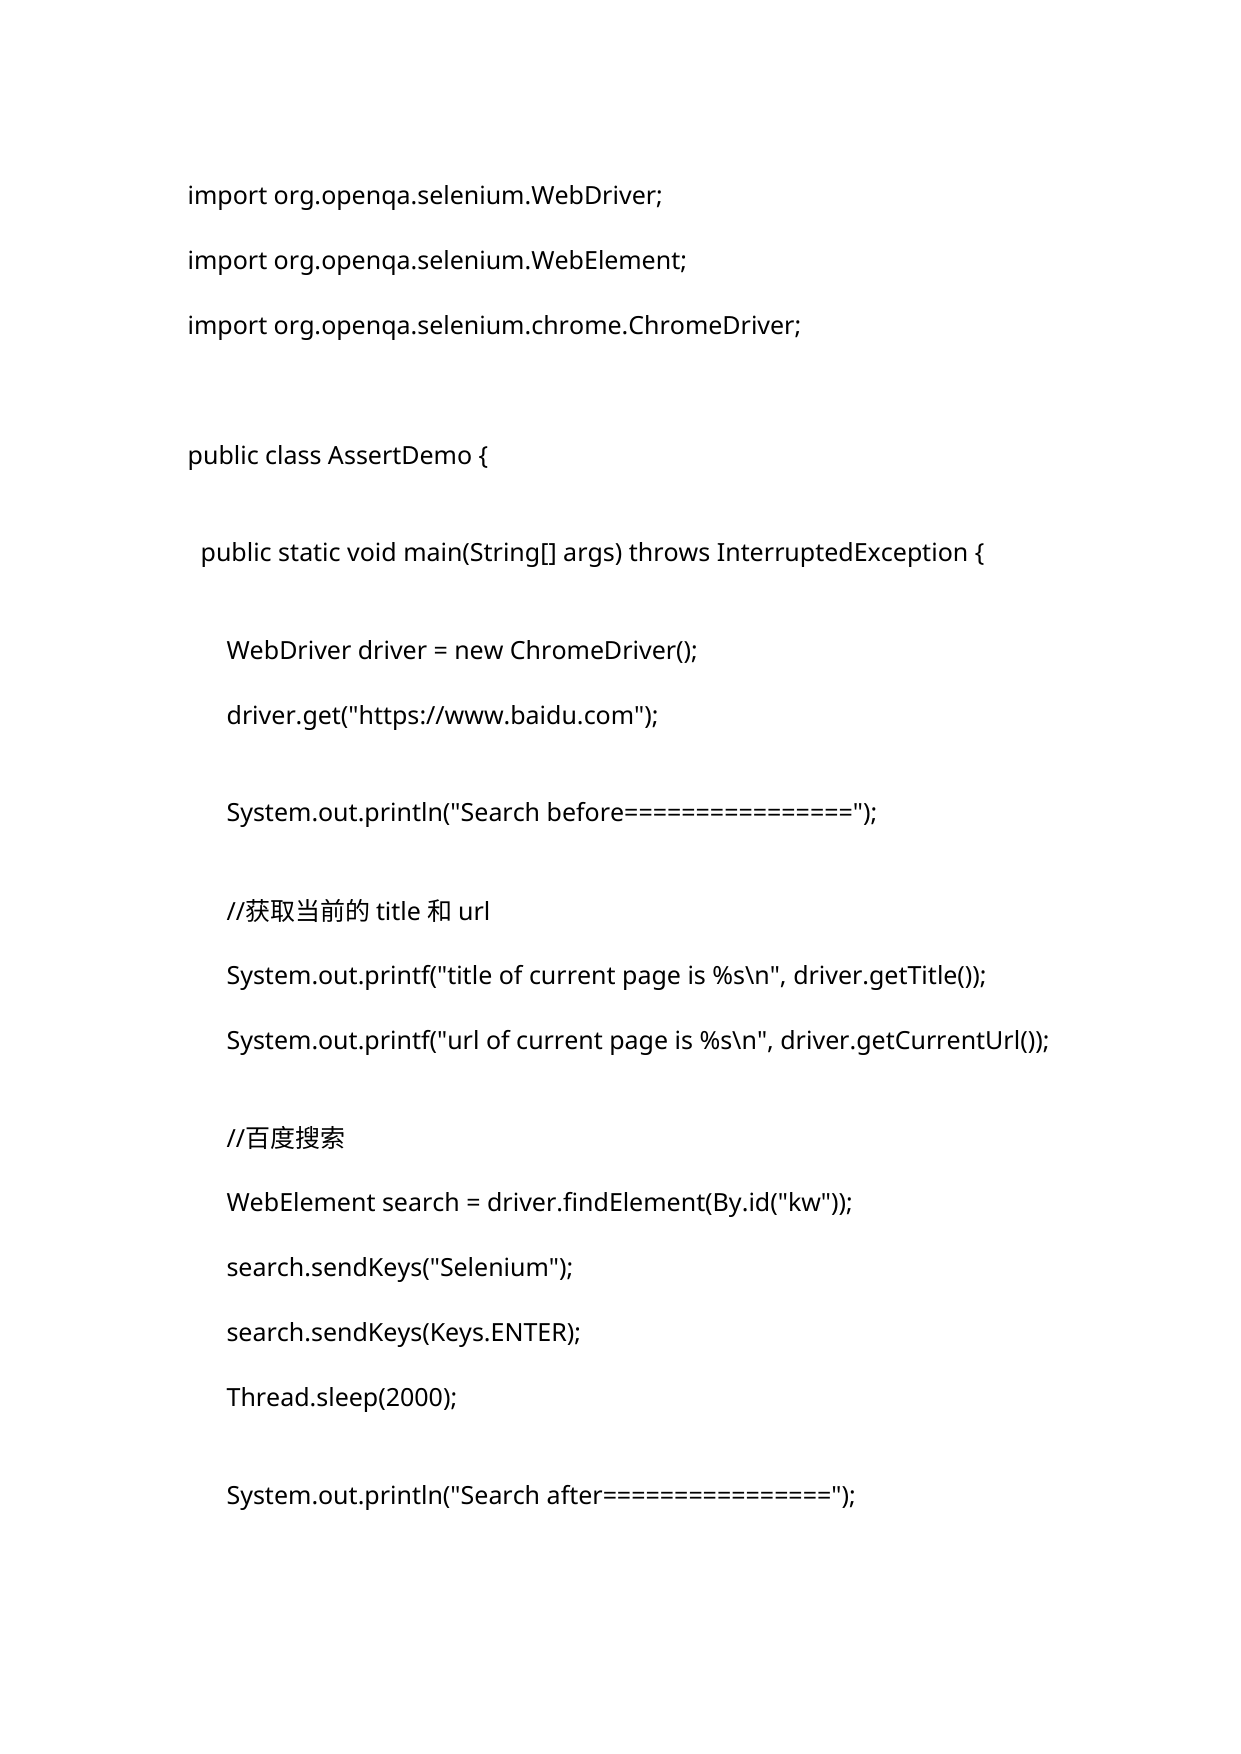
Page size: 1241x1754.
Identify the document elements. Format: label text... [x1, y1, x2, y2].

text public static void main(String[] args) throws InterruptedException { [187, 519, 1053, 584]
text System.out.printf("url of current page is %s\n", driver.getCurrentUrl()); [187, 1007, 1053, 1072]
text System.out.println("Search after================"); [187, 1462, 1053, 1527]
text //获取当前的 title 和 url [187, 877, 1053, 942]
text search.sendKeys("Selenium"); [187, 1234, 1053, 1299]
text WebDriver driver = new ChromeDriver(); [187, 617, 1053, 682]
text System.out.println("Search before================"); [187, 779, 1053, 844]
text driver.get("https://www.baidu.com"); [187, 682, 1053, 747]
text //百度搜索 [187, 1104, 1053, 1169]
text import org.openqa.selenium.WebElement; [187, 227, 1053, 292]
text WebElement search = driver.findElement(By.id("kw")); [187, 1169, 1053, 1234]
text Thread.sleep(2000); [187, 1364, 1053, 1429]
text import org.openqa.selenium.chrome.ChromeDriver; [187, 292, 1053, 357]
text import org.openqa.selenium.WebDriver; [187, 162, 1053, 227]
text System.out.printf("title of current page is %s\n", driver.getTitle()); [187, 942, 1053, 1007]
text search.sendKeys(Keys.ENTER); [187, 1299, 1053, 1364]
text public class AssertDemo { [187, 422, 1053, 487]
